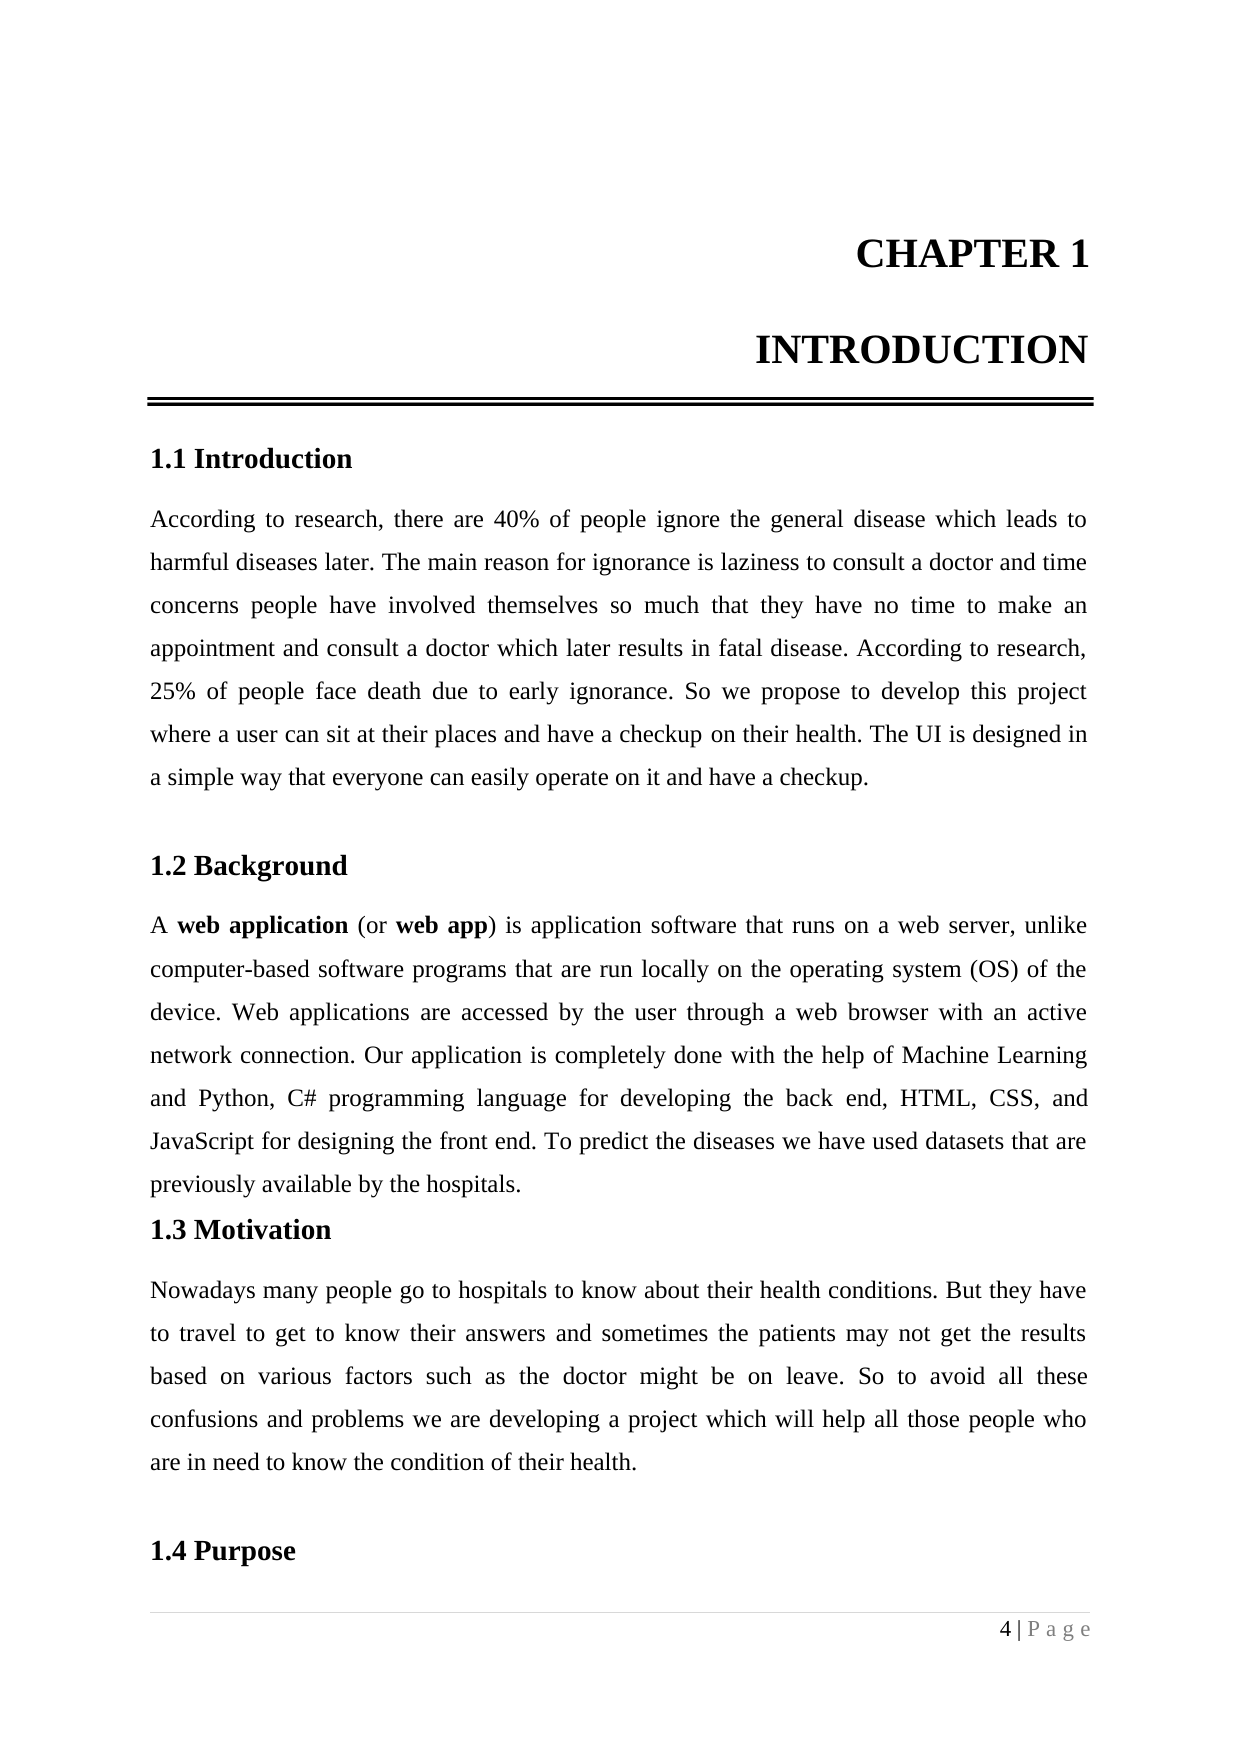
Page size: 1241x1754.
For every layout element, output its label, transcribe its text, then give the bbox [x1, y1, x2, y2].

text INTRODUCTION [150, 324, 1088, 372]
text 1.4 Purpose [150, 1533, 1090, 1567]
text According to research, there are 40% of people ignore the general disease which leads to harmful diseases later. The main reason for ignorance is laziness to consult a doctor and time concerns people have involved themselves so much that they have no time to make an appointment and consult a doctor which later results in fatal disease. According to research, 25% of people face death due to early ignorance. So we propose to develop this project where a user can sit at their places and have a checkup on their health. The UI is designed in a simple way that everyone can easily operate on it and have a checkup. [150, 504, 1088, 791]
text 1.3 Motivation [150, 1212, 1090, 1246]
text CHAPTER 1 [150, 229, 1090, 277]
text A web application (or web app) is application software that runs on a web server, unlike computer-based software programs that are run locally on the operating system (OS) of the device. Web applications are accessed by the user through a web browser with an active network connection. Our application is completely done with the help of Machine Learning and Python, C# programming language for developing the back end, HTML, CSS, and JavaScript for designing the front end. To predict the diseases we have used datasets that are previously available by the hospitals. [150, 911, 1088, 1198]
text 1.1 Introduction [150, 441, 1090, 475]
picture [147, 402, 1094, 406]
text Nowadays many people go to hospitals to know about their health conditions. But they have to travel to get to know their answers and sometimes the patients may not get the results based on various factors such as the doctor might be on leave. So to avoid all these confusions and problems we are developing a project which will help all those people who are in need to know the condition of their health. [150, 1275, 1088, 1476]
text 1.2 Background [150, 848, 1090, 882]
